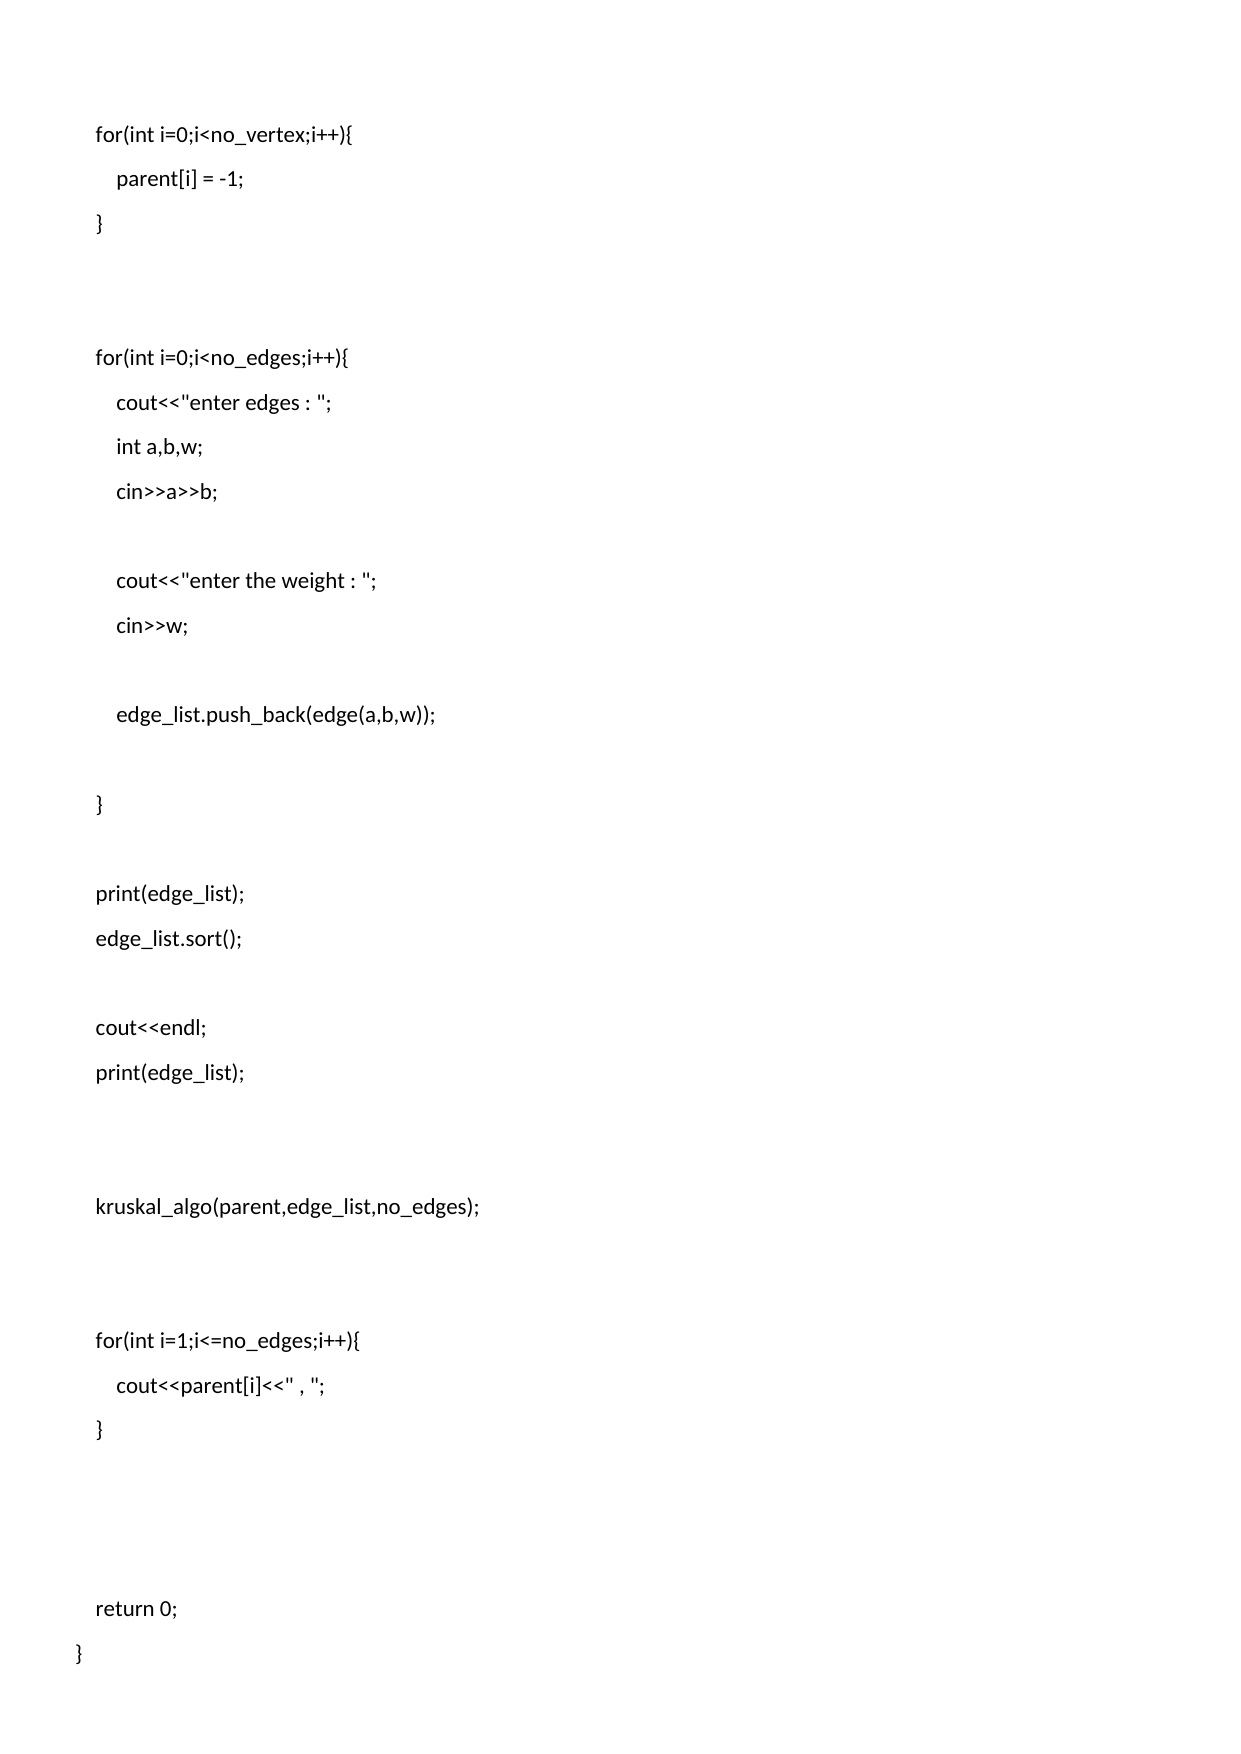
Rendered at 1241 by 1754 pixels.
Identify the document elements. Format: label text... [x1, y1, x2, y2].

text kruskal_algo(parent,edge_list,no_edges); [75, 1192, 1165, 1220]
text cout<<endl; [75, 1013, 1165, 1041]
text } [75, 209, 1165, 237]
text cout<<"enter edges : "; [75, 388, 1165, 416]
text cout<<"enter the weight : "; [75, 567, 1165, 594]
text return 0; [75, 1594, 1165, 1622]
text } [75, 790, 1165, 818]
text parent[i] = -1; [75, 164, 1165, 192]
text int a,b,w; [75, 432, 1165, 461]
text edge_list.push_back(edge(a,b,w)); [75, 701, 1165, 729]
text for(int i=1;i<=no_edges;i++){ [75, 1326, 1165, 1354]
text cout<<parent[i]<<" , "; [75, 1371, 1165, 1399]
text print(edge_list); [75, 1058, 1165, 1086]
text print(edge_list); [75, 879, 1165, 907]
text } [75, 1416, 1165, 1444]
text edge_list.sort(); [75, 924, 1165, 952]
text cin>>a>>b; [75, 477, 1165, 505]
text cin>>w; [75, 611, 1165, 639]
text } [75, 1639, 1165, 1667]
text for(int i=0;i<no_vertex;i++){ [75, 120, 1165, 148]
text for(int i=0;i<no_edges;i++){ [75, 343, 1165, 371]
